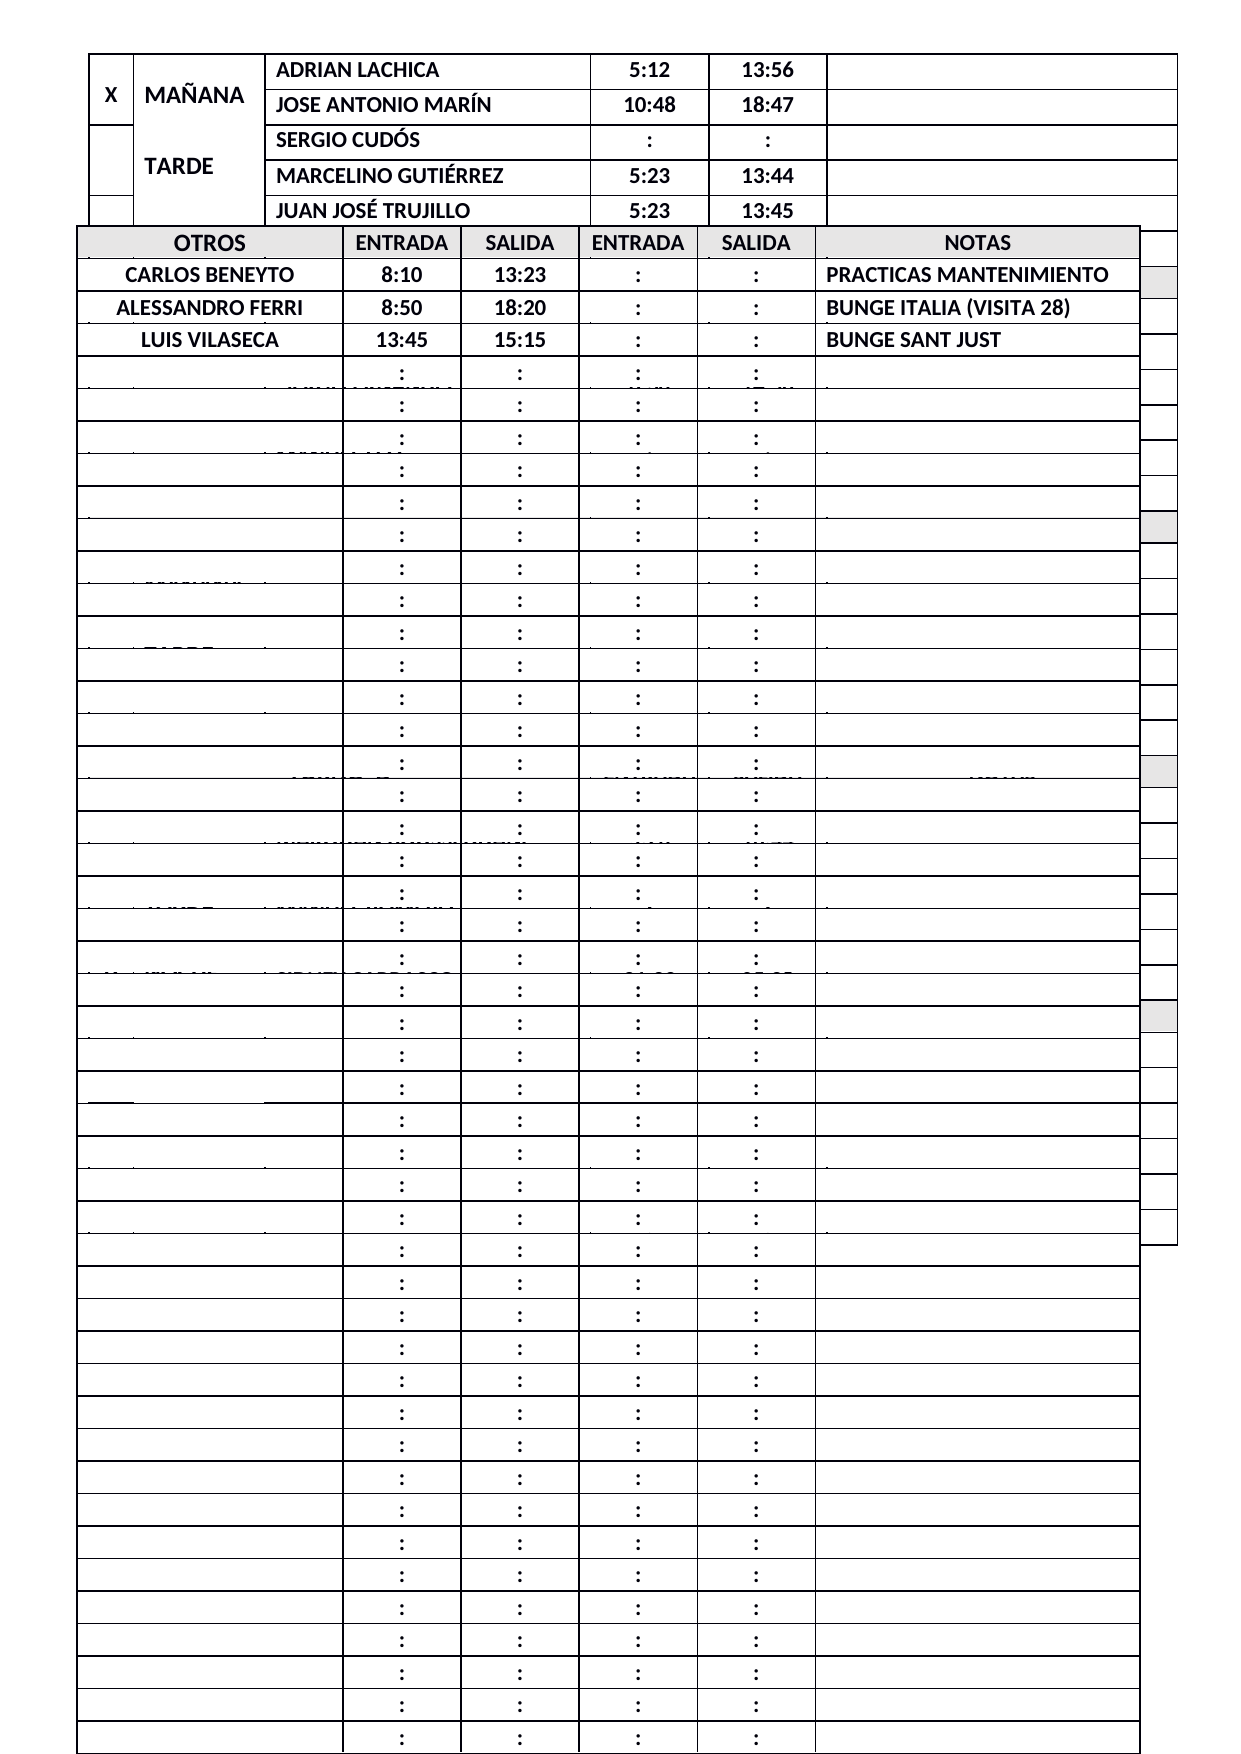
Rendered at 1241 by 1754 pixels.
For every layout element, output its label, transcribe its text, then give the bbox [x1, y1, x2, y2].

table_cell : [580, 812, 697, 842]
table_cell [816, 1722, 1139, 1752]
table_cell : [698, 357, 815, 387]
table_cell 13:56 [710, 55, 826, 88]
table_cell : [462, 487, 578, 517]
table_cell : [580, 1299, 697, 1330]
table_cell [78, 812, 342, 842]
table_cell : [462, 779, 578, 810]
table_cell [1141, 544, 1177, 578]
table_cell : [462, 1624, 578, 1655]
table_cell [78, 1657, 342, 1687]
table_cell [1141, 859, 1177, 893]
table_cell [1141, 579, 1177, 613]
table_cell : [580, 877, 697, 907]
table_cell [816, 357, 1139, 387]
table_cell [816, 1332, 1139, 1362]
table_cell : [580, 357, 697, 387]
table_cell : [462, 1332, 578, 1362]
table_cell [816, 422, 1139, 452]
table_cell : [462, 454, 578, 485]
table_cell [78, 1039, 342, 1070]
table_cell [78, 1007, 342, 1037]
table_cell : [698, 259, 815, 290]
table_cell : [698, 942, 815, 972]
table_cell : [462, 1397, 578, 1427]
table_cell : [580, 1137, 697, 1167]
table_cell [78, 1559, 342, 1590]
table_cell [78, 422, 342, 452]
table_cell [78, 1689, 342, 1720]
table_cell : [462, 1592, 578, 1622]
table_cell [78, 877, 342, 907]
table_cell : [580, 324, 697, 355]
table_cell [1141, 930, 1177, 964]
table_cell [816, 909, 1139, 940]
table_cell : [344, 1039, 460, 1070]
table_cell : [580, 1332, 697, 1362]
table_cell : [698, 389, 815, 420]
table_cell : [580, 519, 697, 550]
table_cell : [344, 1332, 460, 1362]
table_cell : [462, 1299, 578, 1330]
table_cell : [698, 1234, 815, 1265]
table_cell : [462, 519, 578, 550]
table_cell [816, 617, 1139, 647]
table_cell : [698, 292, 815, 322]
table_cell [816, 1072, 1139, 1102]
table_cell : [580, 1007, 697, 1037]
table_cell : [580, 292, 697, 322]
table_cell [78, 1299, 342, 1330]
table_cell : [698, 1364, 815, 1395]
table_cell : [698, 877, 815, 907]
table_cell : [580, 1364, 697, 1395]
table_cell [1141, 721, 1177, 755]
table_cell : [698, 1039, 815, 1070]
table_cell : [580, 1397, 697, 1427]
table_cell NOTAS [1141, 267, 1177, 298]
table_cell [78, 389, 342, 420]
table_cell : [462, 1169, 578, 1200]
table_cell [828, 90, 1177, 124]
table_cell [78, 1624, 342, 1655]
table_cell 13:23 [462, 259, 578, 290]
table_cell : [462, 1429, 578, 1460]
table_cell : [462, 844, 578, 875]
table_cell : [580, 1104, 697, 1135]
table_cell : [698, 1559, 815, 1590]
table_cell : [344, 584, 460, 615]
table_cell [1141, 1175, 1177, 1208]
table_cell [78, 1494, 342, 1525]
table_cell [816, 1267, 1139, 1297]
table_cell : [344, 877, 460, 907]
table_cell : [344, 844, 460, 875]
table_header ENTRADA [344, 227, 460, 257]
table_cell [1141, 788, 1177, 822]
table_cell : [698, 1722, 815, 1752]
table_cell : [698, 487, 815, 517]
table_cell : [344, 617, 460, 647]
table_cell [78, 714, 342, 745]
table_cell : [698, 1494, 815, 1525]
table_cell : [462, 1234, 578, 1265]
table_cell : [344, 1072, 460, 1102]
table_cell [1141, 686, 1177, 719]
table_cell [78, 487, 342, 517]
table_cell : [344, 1722, 460, 1752]
table_cell : [344, 1559, 460, 1590]
table_cell [78, 454, 342, 485]
table_cell : [580, 259, 697, 290]
table_cell [78, 844, 342, 875]
table_cell [816, 552, 1139, 582]
table_cell [78, 1462, 342, 1492]
table_cell : [580, 1722, 697, 1752]
table_cell ALESSANDRO FERRI [78, 292, 342, 322]
table_cell NOTAS [1141, 512, 1177, 542]
table_cell : [462, 1722, 578, 1752]
table_cell [816, 1624, 1139, 1655]
table_cell : [698, 682, 815, 712]
table_cell JOSE ANTONIO MARÍN [266, 90, 590, 124]
table_cell [816, 747, 1139, 777]
table_cell : [698, 1267, 815, 1297]
table_cell [816, 519, 1139, 550]
table_cell : [344, 909, 460, 940]
table_cell : [698, 519, 815, 550]
table_cell : [580, 389, 697, 420]
table_cell BUNGE SANT JUST [816, 324, 1139, 355]
table_cell : [462, 1494, 578, 1525]
table_cell [1141, 615, 1177, 648]
table_cell [78, 974, 342, 1005]
table_cell [78, 357, 342, 387]
table_cell : [344, 1657, 460, 1687]
table_cell [78, 1169, 342, 1200]
table_cell : [344, 942, 460, 972]
table_cell : [698, 1007, 815, 1037]
table_cell : [344, 1104, 460, 1135]
table_cell : [462, 877, 578, 907]
table_cell : [580, 844, 697, 875]
table_cell [816, 487, 1139, 517]
table_cell : [698, 909, 815, 940]
table_cell : [580, 779, 697, 810]
table_cell 13:44 [710, 161, 826, 195]
table_cell ADRIAN LACHICA [266, 55, 590, 88]
table_cell : [698, 454, 815, 485]
table_cell : [698, 1462, 815, 1492]
table_cell : [580, 1559, 697, 1590]
table_cell : [580, 617, 697, 647]
table_cell : [698, 1299, 815, 1330]
table_cell [816, 1462, 1139, 1492]
table_cell [78, 1137, 342, 1167]
table_header OTROS [78, 227, 342, 257]
table_cell : [580, 909, 697, 940]
table_cell 5:23 [591, 161, 708, 195]
table_cell : [698, 1104, 815, 1135]
table_cell [90, 196, 133, 225]
table_cell JUAN JOSÉ TRUJILLO [266, 196, 590, 225]
table_cell [816, 1234, 1139, 1265]
table_cell : [462, 552, 578, 582]
table_cell : [698, 324, 815, 355]
table_cell [816, 1137, 1139, 1167]
table_cell [1141, 476, 1177, 510]
table_cell : [698, 779, 815, 810]
table_cell : [462, 1072, 578, 1102]
table_cell : [698, 1397, 815, 1427]
table_cell : [344, 714, 460, 745]
table_cell : [462, 357, 578, 387]
table_cell CARLOS BENEYTO [78, 259, 342, 290]
table_cell : [698, 552, 815, 582]
table_cell [78, 1397, 342, 1427]
table_cell : [580, 1657, 697, 1687]
table_cell [78, 779, 342, 810]
table_cell : [462, 1007, 578, 1037]
table_cell PRACTICAS MANTENIMIENTO [816, 259, 1139, 290]
table_cell : [344, 1462, 460, 1492]
table_cell : [344, 454, 460, 485]
table_cell [816, 389, 1139, 420]
table_cell : [462, 1527, 578, 1557]
table_cell : [580, 1039, 697, 1070]
table_cell [78, 584, 342, 615]
table_cell [78, 942, 342, 972]
table_cell : [344, 1397, 460, 1427]
table_cell : [580, 1234, 697, 1265]
table_cell : [580, 1429, 697, 1460]
table_cell [816, 1592, 1139, 1622]
table_cell [78, 1592, 342, 1622]
table_cell [78, 682, 342, 712]
table_cell [816, 1429, 1139, 1460]
table_cell : [580, 1689, 697, 1720]
table_cell : [698, 1332, 815, 1362]
table_cell [90, 126, 133, 195]
table_cell : [462, 1559, 578, 1590]
table_cell : [698, 812, 815, 842]
table_cell : [462, 1267, 578, 1297]
table_cell 18:20 [462, 292, 578, 322]
table_cell [78, 1429, 342, 1460]
table_cell [78, 1267, 342, 1297]
table_cell : [580, 1462, 697, 1492]
table_cell 15:15 [462, 324, 578, 355]
table_cell : [698, 1202, 815, 1232]
table_cell [1141, 370, 1177, 404]
table_cell : [580, 714, 697, 745]
table_cell [828, 196, 1177, 230]
table_cell : [580, 454, 697, 485]
table_cell 18:47 [710, 90, 826, 124]
table_cell : [462, 942, 578, 972]
table_cell : [462, 747, 578, 777]
table_cell : [462, 1462, 578, 1492]
table_cell 10:48 [591, 90, 708, 124]
table_cell : [344, 779, 460, 810]
table_header NOTAS [816, 227, 1139, 257]
table_cell : [698, 974, 815, 1005]
table_cell [816, 942, 1139, 972]
table_cell [816, 714, 1139, 745]
table_cell : [580, 1072, 697, 1102]
table_cell : [344, 1007, 460, 1037]
table_cell : [698, 1657, 815, 1687]
table_cell [816, 584, 1139, 615]
table_cell : [698, 1527, 815, 1557]
table_cell [816, 1364, 1139, 1395]
table_cell [816, 1689, 1139, 1720]
table_cell [816, 1039, 1139, 1070]
table_cell 13:45 [344, 324, 460, 355]
table_cell : [462, 1202, 578, 1232]
table_cell : [344, 357, 460, 387]
table_cell : [344, 1267, 460, 1297]
table_cell : [580, 1267, 697, 1297]
table_cell [816, 454, 1139, 485]
table_cell [816, 779, 1139, 810]
table_cell [78, 1072, 342, 1102]
table_cell NOTAS [1141, 1001, 1177, 1031]
table_cell : [580, 1169, 697, 1200]
table_cell : [580, 942, 697, 972]
table_cell : [462, 1039, 578, 1070]
table_cell : [344, 682, 460, 712]
table_cell : [580, 584, 697, 615]
table_cell [816, 974, 1139, 1005]
table_cell : [462, 682, 578, 712]
table_cell : [344, 1364, 460, 1395]
table_cell [1141, 650, 1177, 684]
table_cell [78, 649, 342, 680]
table_cell [1141, 232, 1177, 266]
table_cell [78, 552, 342, 582]
table_cell BUNGE ITALIA (VISITA 28) [816, 292, 1139, 322]
table_cell : [344, 422, 460, 452]
table_cell LUIS VILASECA [78, 324, 342, 355]
table_cell : [344, 1202, 460, 1232]
table_cell : [344, 812, 460, 842]
table_cell [1141, 824, 1177, 858]
table_cell : [698, 1624, 815, 1655]
table_cell : [462, 714, 578, 745]
table_cell : [344, 747, 460, 777]
table_cell : [698, 422, 815, 452]
table_cell 5:23 [591, 196, 708, 225]
table_cell [78, 1527, 342, 1557]
table_cell : [698, 1429, 815, 1460]
table_cell [1141, 1210, 1177, 1244]
table_cell : [698, 1689, 815, 1720]
table_cell : [462, 617, 578, 647]
table_cell : [580, 649, 697, 680]
table_cell X [90, 55, 133, 124]
table_cell : [462, 1104, 578, 1135]
table_cell : [698, 1072, 815, 1102]
table_cell [78, 1202, 342, 1232]
table_cell MAÑANA TARDE NOCHE [134, 55, 264, 225]
table_cell 5:12 [591, 55, 708, 88]
table_cell : [698, 584, 815, 615]
table_cell : [710, 126, 826, 159]
table_cell : [580, 552, 697, 582]
table_cell NOTAS [1141, 756, 1177, 787]
table_cell : [344, 1624, 460, 1655]
table_cell : [698, 714, 815, 745]
table_header SALIDA [462, 227, 578, 257]
table_cell : [698, 1592, 815, 1622]
table_cell [816, 1202, 1139, 1232]
table_cell : [344, 649, 460, 680]
table_cell [78, 747, 342, 777]
table_header ENTRADA [580, 227, 697, 257]
table_cell : [344, 1527, 460, 1557]
table_cell : [698, 617, 815, 647]
table_cell [78, 1364, 342, 1395]
table_cell [816, 1559, 1139, 1590]
table_cell [816, 844, 1139, 875]
table_cell : [580, 1202, 697, 1232]
table_cell [828, 161, 1177, 195]
table_cell : [462, 1137, 578, 1167]
table_cell 8:10 [344, 259, 460, 290]
table_cell : [344, 1299, 460, 1330]
table_cell [1141, 1068, 1177, 1102]
table_cell [1141, 299, 1177, 333]
table_cell : [344, 1592, 460, 1622]
table_cell : [698, 649, 815, 680]
table_cell : [580, 422, 697, 452]
table_cell : [591, 126, 708, 159]
table_cell 8:50 [344, 292, 460, 322]
table_cell : [462, 812, 578, 842]
table_cell : [698, 1137, 815, 1167]
table_cell : [344, 519, 460, 550]
table_cell [828, 55, 1177, 88]
table_cell : [580, 1527, 697, 1557]
table_cell : [344, 1689, 460, 1720]
table_cell : [462, 909, 578, 940]
table_cell [816, 1494, 1139, 1525]
table_cell [816, 1104, 1139, 1135]
table_cell [78, 519, 342, 550]
table_cell [78, 1104, 342, 1135]
table_cell [1141, 441, 1177, 475]
table_cell [816, 812, 1139, 842]
table_cell : [580, 974, 697, 1005]
table_cell [1141, 895, 1177, 928]
table_cell : [344, 1169, 460, 1200]
table_cell : [698, 1169, 815, 1200]
table_cell [1141, 1139, 1177, 1173]
table_cell [78, 1234, 342, 1265]
table_cell : [344, 552, 460, 582]
table_header SALIDA [698, 227, 815, 257]
table_cell : [344, 487, 460, 517]
table_cell [78, 909, 342, 940]
table_cell [78, 1332, 342, 1362]
table_cell : [580, 1624, 697, 1655]
table_cell : [698, 844, 815, 875]
table_cell [816, 1527, 1139, 1557]
table_cell : [462, 974, 578, 1005]
table_cell [828, 126, 1177, 159]
table_cell [78, 1722, 342, 1752]
table_cell : [462, 422, 578, 452]
table_cell : [580, 747, 697, 777]
table_cell : [462, 389, 578, 420]
table_cell : [462, 1364, 578, 1395]
table_cell : [580, 1592, 697, 1622]
table_cell : [344, 1137, 460, 1167]
table_cell MARCELINO GUTIÉRREZ [266, 161, 590, 195]
table_cell [816, 1169, 1139, 1200]
table_cell [1141, 1104, 1177, 1138]
table_cell : [344, 389, 460, 420]
table_cell [816, 1397, 1139, 1427]
table_cell [1141, 335, 1177, 368]
table_cell [816, 682, 1139, 712]
table_cell : [344, 974, 460, 1005]
table_cell [1141, 1033, 1177, 1067]
table_cell : [344, 1429, 460, 1460]
table_cell [816, 1657, 1139, 1687]
table_cell [816, 877, 1139, 907]
table_cell [78, 617, 342, 647]
table_cell : [344, 1234, 460, 1265]
table_cell : [698, 747, 815, 777]
table_cell 13:45 [710, 196, 826, 225]
table_cell : [344, 1494, 460, 1525]
table_cell [816, 649, 1139, 680]
table_cell : [580, 682, 697, 712]
table_cell [1141, 406, 1177, 439]
table_cell : [462, 1657, 578, 1687]
table_cell : [580, 487, 697, 517]
table_cell : [462, 584, 578, 615]
table_cell SERGIO CUDÓS [266, 126, 590, 159]
table_cell [816, 1007, 1139, 1037]
table_cell : [580, 1494, 697, 1525]
table_cell [1141, 966, 1177, 999]
table_cell : [462, 649, 578, 680]
table_cell [816, 1299, 1139, 1330]
table_cell : [462, 1689, 578, 1720]
